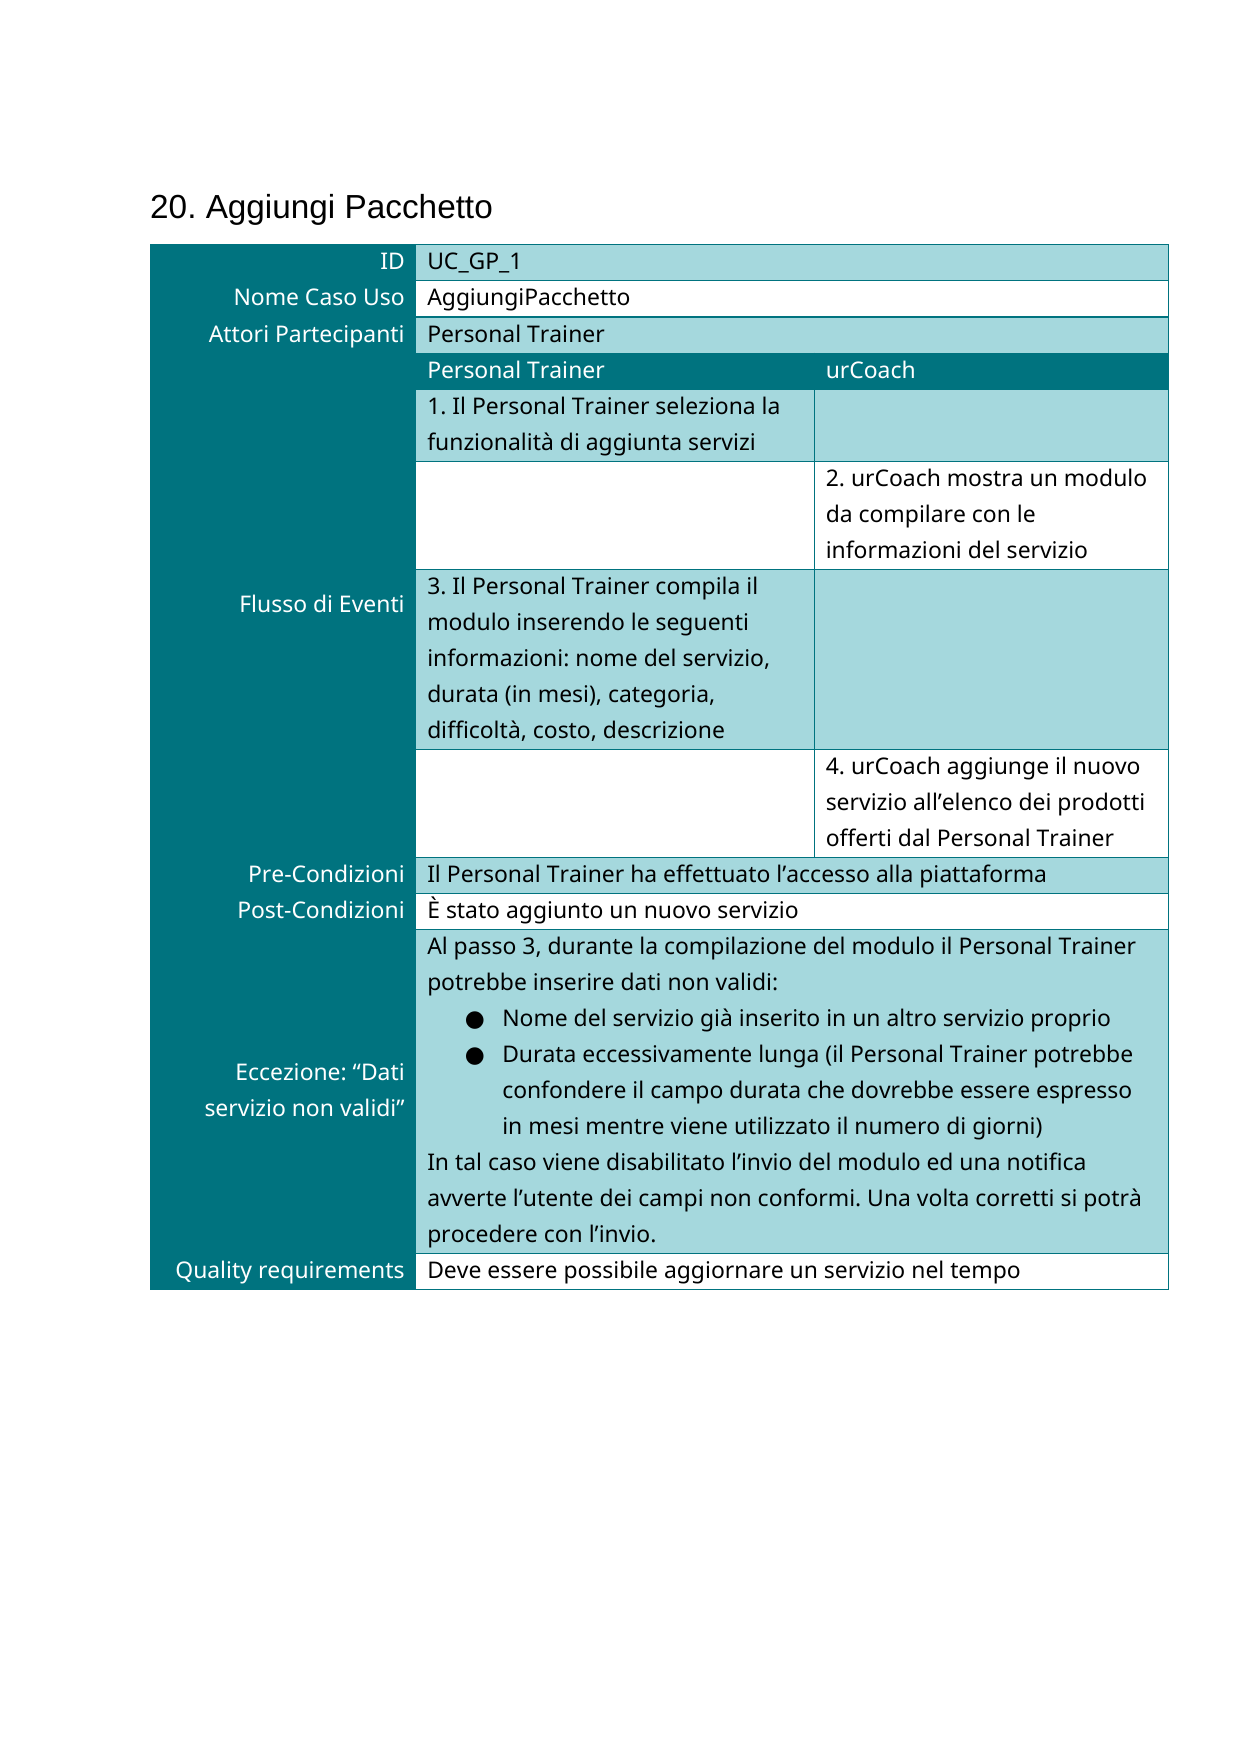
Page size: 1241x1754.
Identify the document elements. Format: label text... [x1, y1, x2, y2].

table_cell AggiungiPacchetto [416, 281, 1168, 316]
table_cell È stato aggiunto un nuovo servizio [416, 894, 1168, 929]
table_cell [416, 462, 814, 569]
table_cell urCoach [815, 354, 1168, 389]
table_cell Deve essere possibile aggiornare un servizio nel tempo [416, 1254, 1168, 1289]
table_cell Attori Partecipanti [151, 318, 415, 353]
table_cell Quality requirements [151, 1254, 415, 1289]
table_cell Eccezione: “Dati servizio non validi” [151, 930, 415, 1253]
table_cell Al passo 3, durante la compilazione del modulo il Personal Trainer potrebbe inserire dati non validi: Nome del servizio già inserito in un altro servizio proprio Durata eccessivamente lunga (il Personal Trainer potrebbe confondere il campo durata che dovrebbe essere espresso in mesi mentre viene utilizzato il numero di giorni) In tal caso viene disabilitato l’invio del modulo ed una notifica avverte l’utente dei campi non conformi. Una volta corretti si potrà procedere con l’invio. [416, 930, 1168, 1253]
table_cell Personal Trainer [416, 354, 814, 389]
table_cell 3. Il Personal Trainer compila il modulo inserendo le seguenti informazioni: nome del servizio, durata (in mesi), categoria, difficoltà, costo, descrizione [416, 570, 814, 749]
table_cell Post-Condizioni [151, 894, 415, 929]
table_cell Nome Caso Uso [151, 281, 415, 316]
table_cell Pre-Condizioni [151, 858, 415, 893]
table_cell 1. Il Personal Trainer seleziona la funzionalità di aggiunta servizi [416, 390, 814, 461]
table_cell [416, 750, 814, 857]
table_cell Il Personal Trainer ha effettuato l’accesso alla piattaforma [416, 858, 1168, 893]
table_header UC_GP_1 [416, 245, 1168, 280]
table_cell Flusso di Eventi [151, 354, 415, 857]
table_cell [815, 390, 1168, 461]
table_cell 2. urCoach mostra un modulo da compilare con le informazioni del servizio [815, 462, 1168, 569]
table_cell 4. urCoach aggiunge il nuovo servizio all’elenco dei prodotti offerti dal Personal Trainer [815, 750, 1168, 857]
table_cell Personal Trainer [416, 318, 1168, 353]
subtitle 20. Aggiungi Pacchetto [150, 187, 1090, 226]
table_header ID [151, 245, 415, 280]
table_cell [815, 570, 1168, 749]
